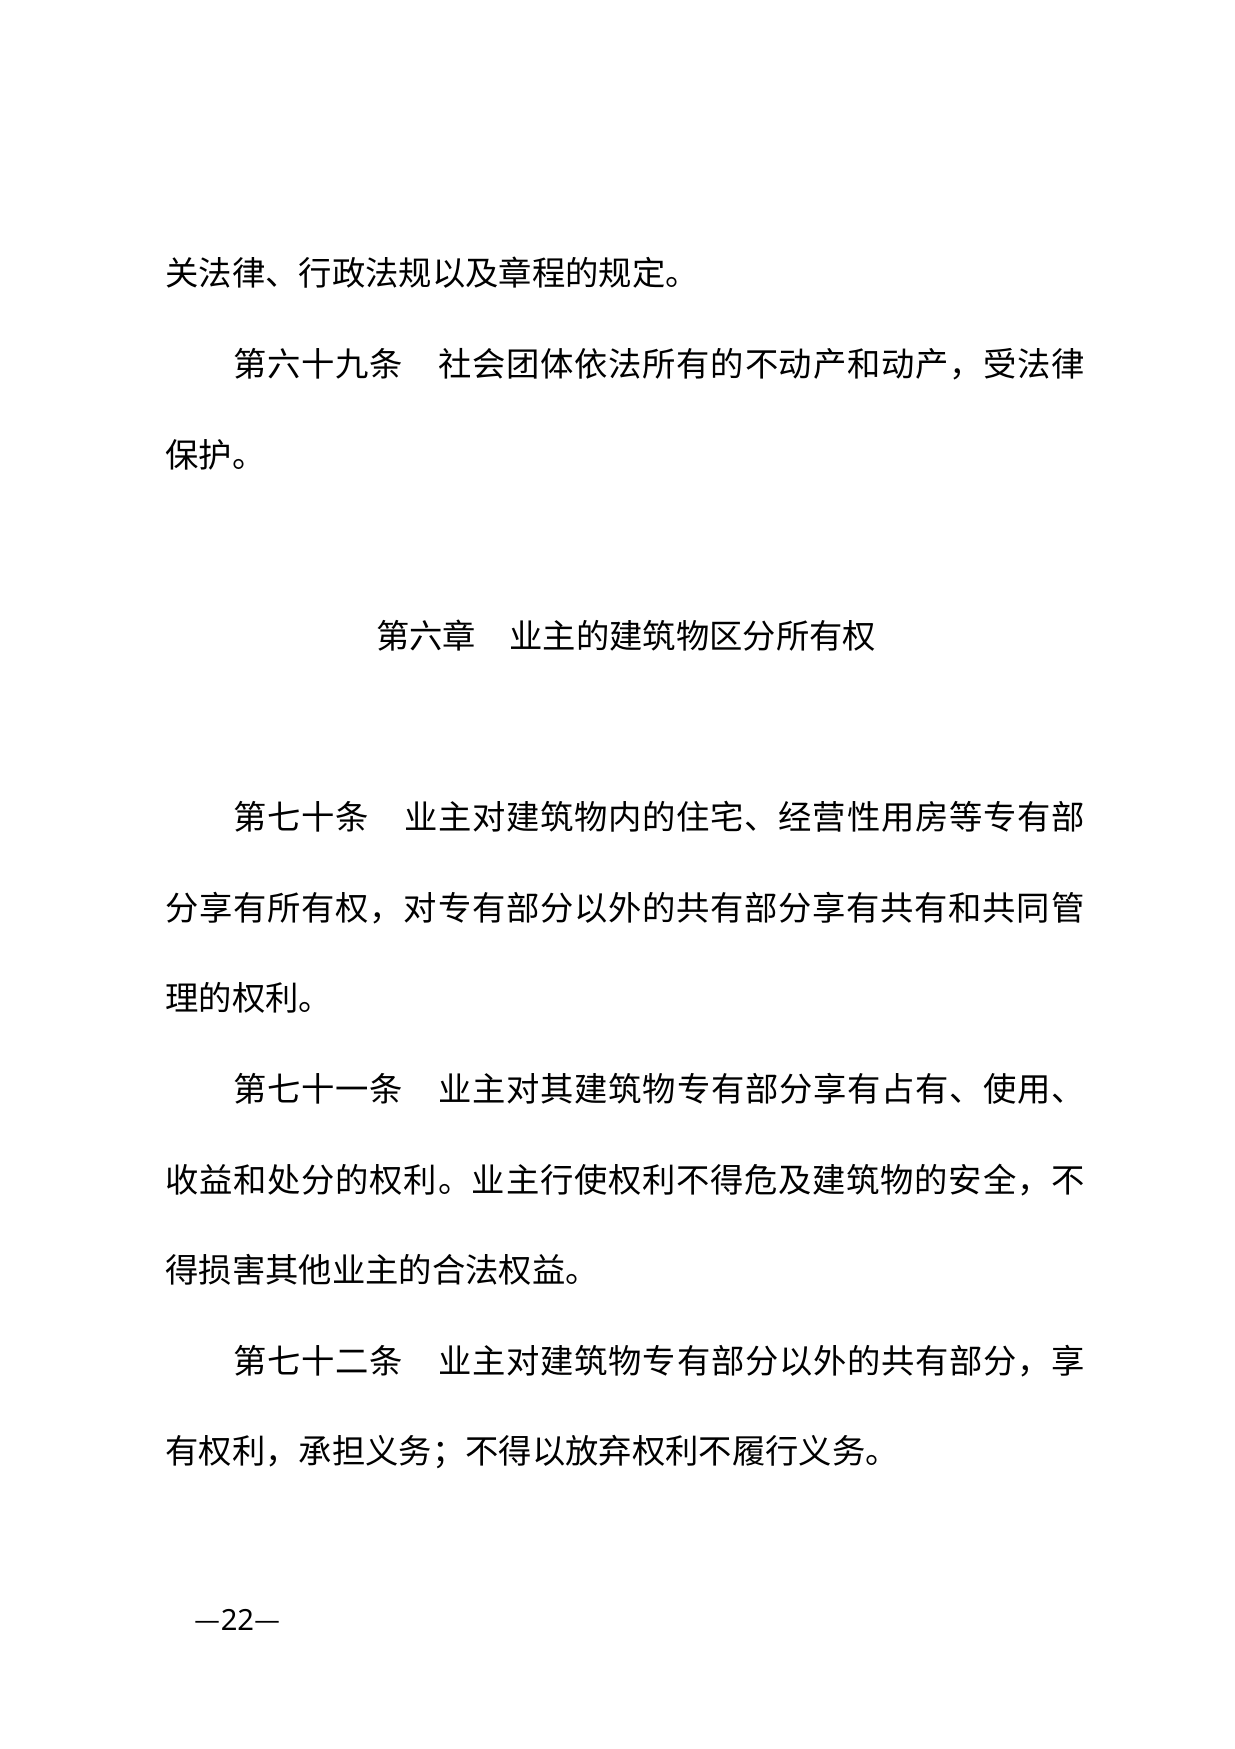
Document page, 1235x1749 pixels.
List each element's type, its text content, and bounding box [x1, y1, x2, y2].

text 第七十条 业主对建筑物内的住宅、经营性用房等专有部分享有所有权，对专有部分以外的共有部分享有共有和共同管理的权利。 [165, 770, 1087, 1042]
text 第六章 业主的建筑物区分所有权 [165, 588, 1087, 679]
text 第七十二条 业主对建筑物专有部分以外的共有部分，享有权利，承担义务；不得以放弃权利不履行义务。 [165, 1313, 1087, 1495]
text 第六十九条 社会团体依法所有的不动产和动产，受法律保护。 [165, 317, 1087, 498]
text 第七十一条 业主对其建筑物专有部分享有占有、使用、收益和处分的权利。业主行使权利不得危及建筑物的安全，不得损害其他业主的合法权益。 [165, 1042, 1087, 1313]
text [165, 226, 1087, 317]
